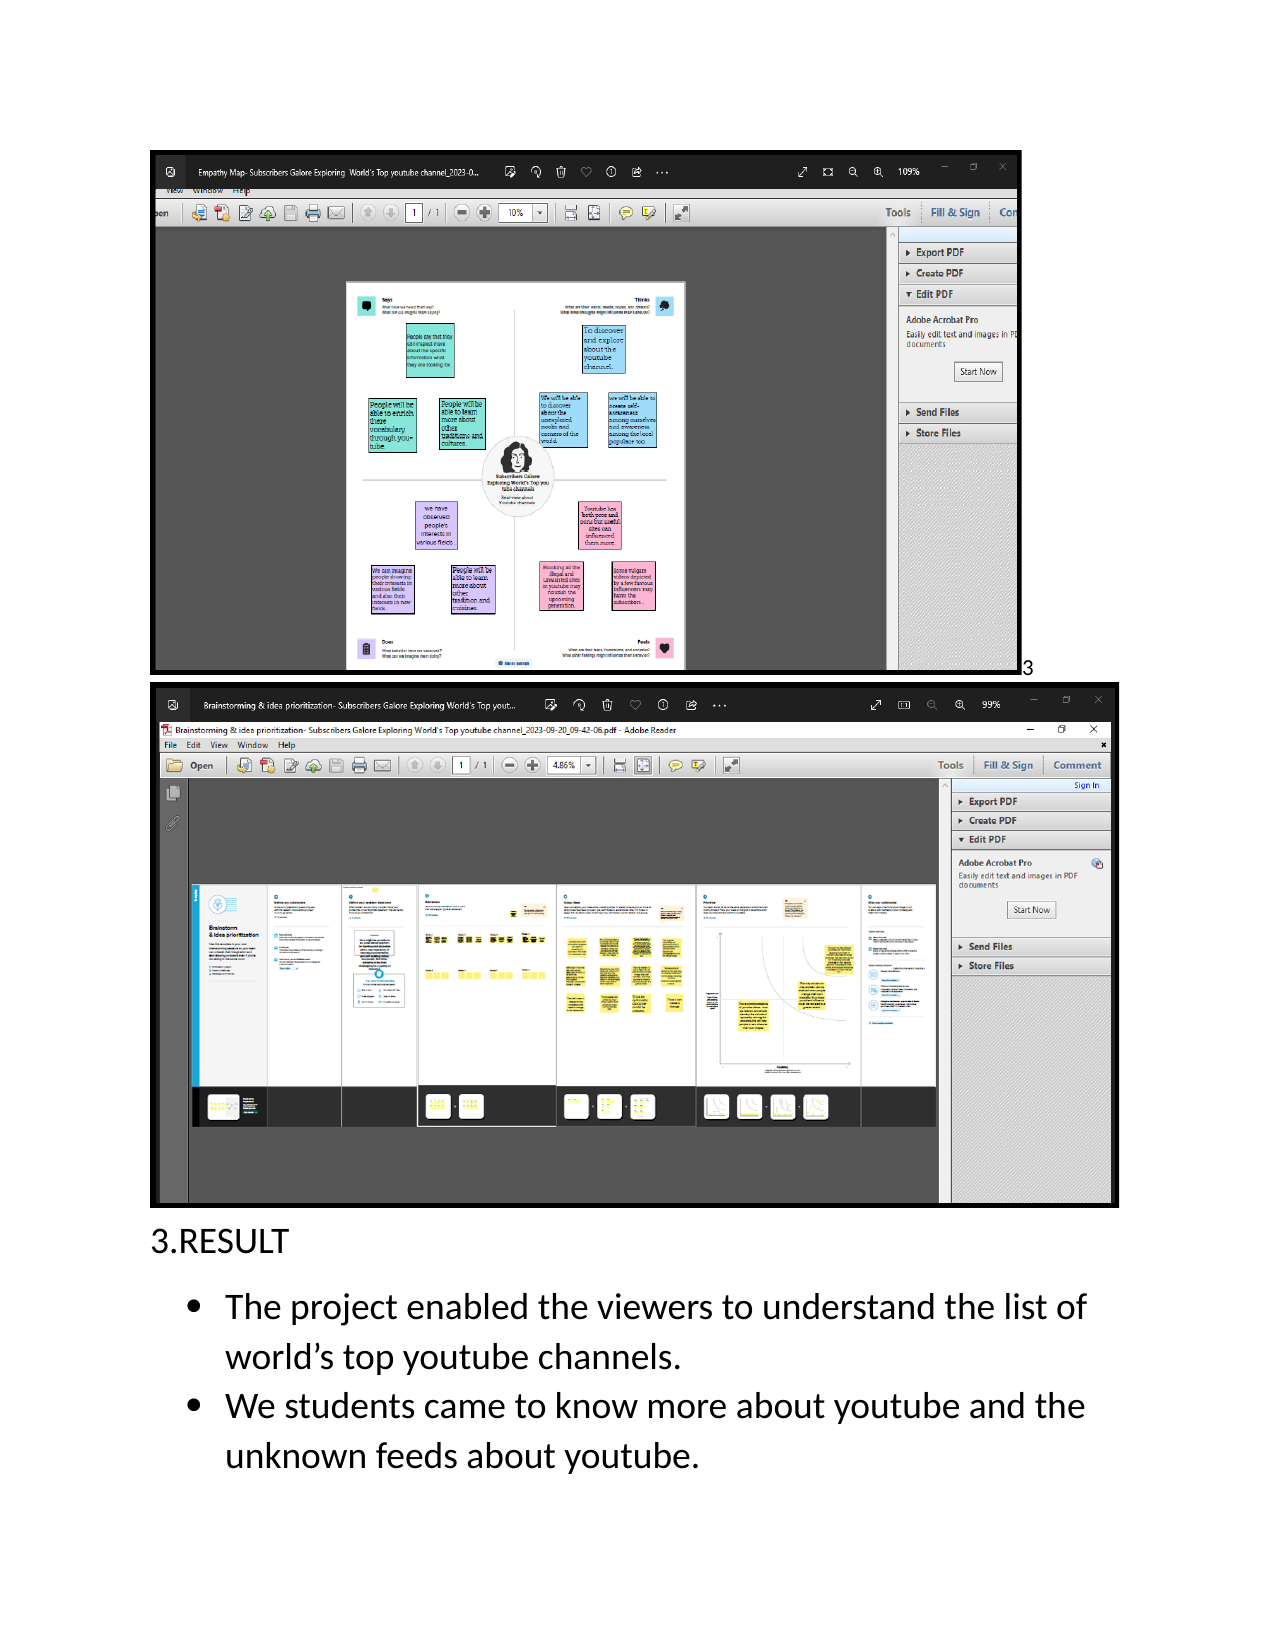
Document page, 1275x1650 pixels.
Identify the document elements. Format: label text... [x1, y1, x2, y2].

text 3 3.RESULT [150, 150, 1125, 1263]
list The project enabled the viewers to understand the list of world’s top youtube channels. [187, 1283, 1125, 1378]
list We students came to know more about youtube and the unknown feeds about youtube. [187, 1382, 1125, 1477]
